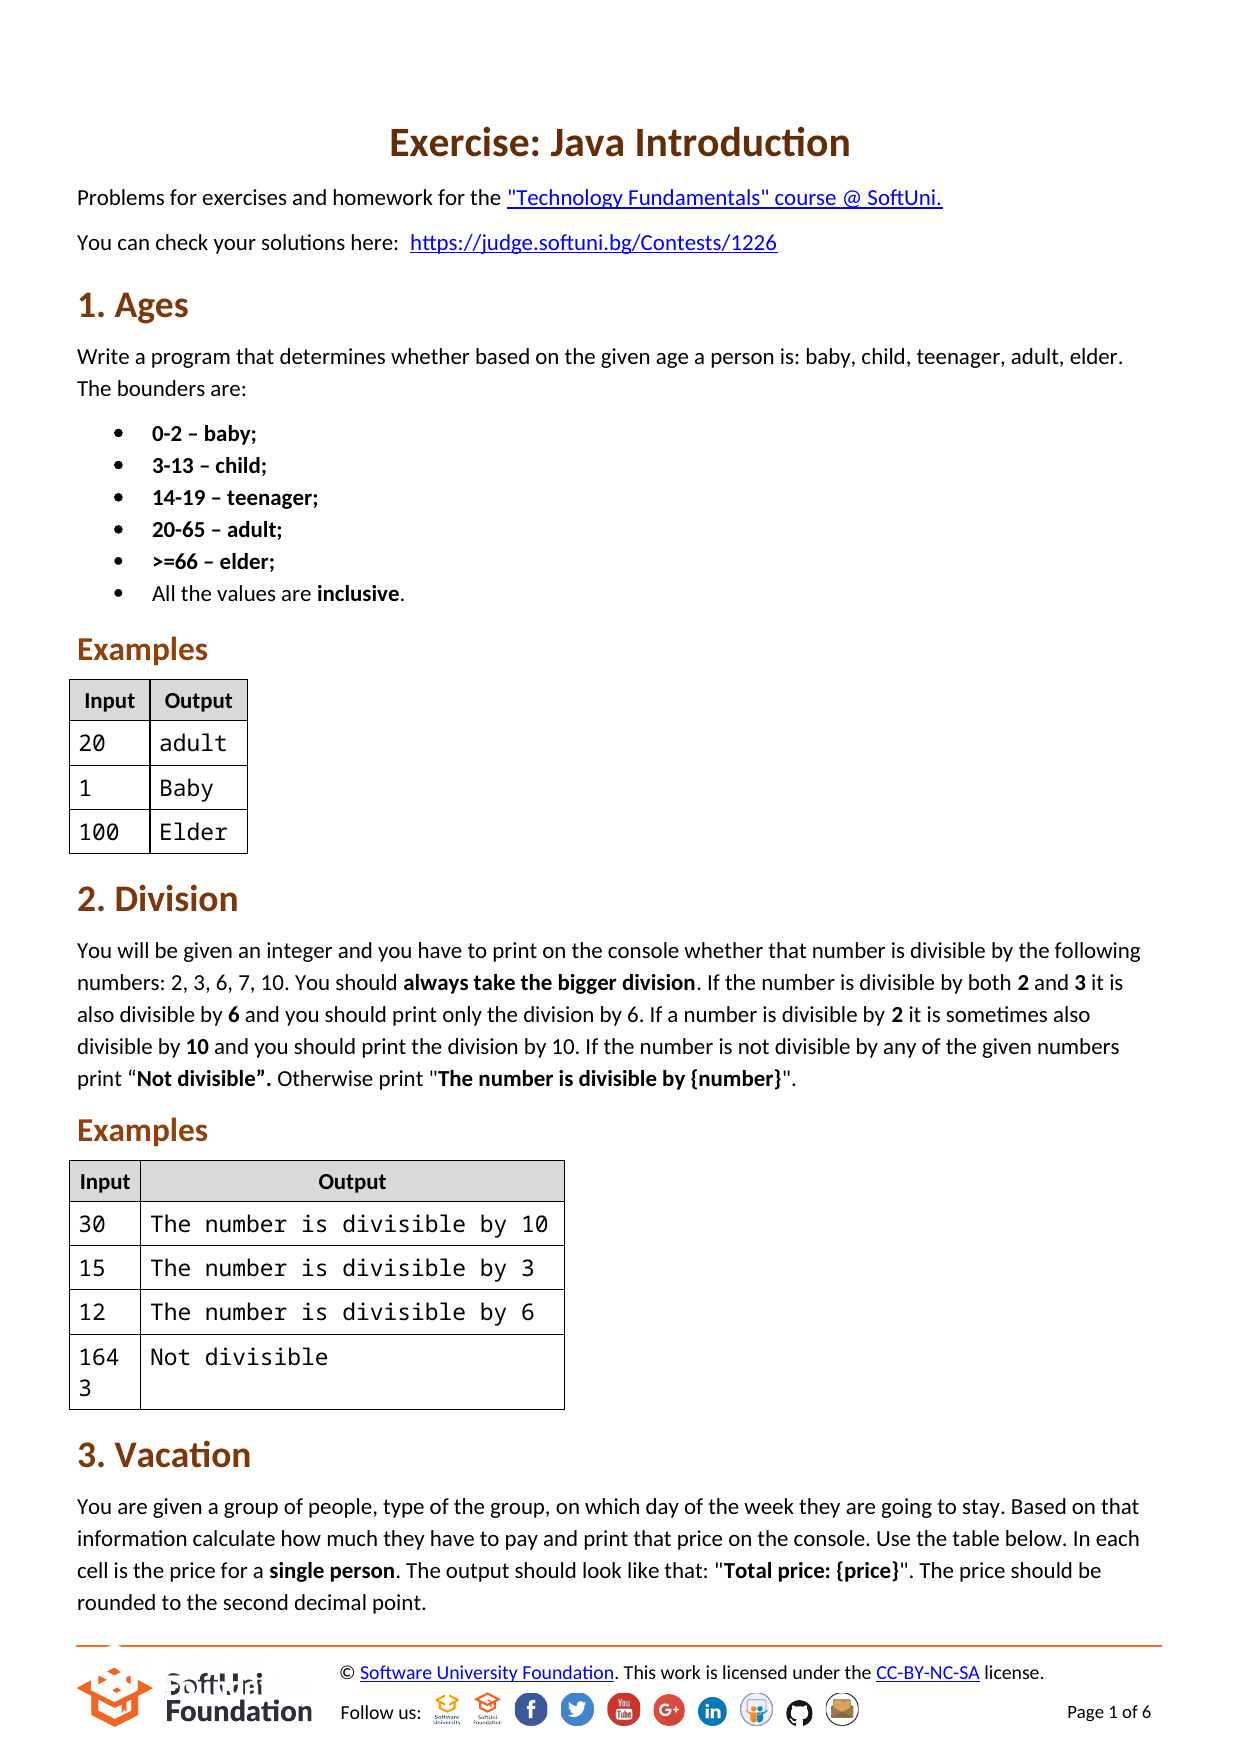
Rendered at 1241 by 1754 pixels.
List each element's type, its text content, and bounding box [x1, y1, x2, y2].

list 0-2 – baby; [114, 419, 1163, 447]
list 14-19 – teenager; [114, 483, 1163, 511]
picture [825, 1693, 859, 1726]
picture [698, 1697, 706, 1705]
table_cell 20 [70, 721, 149, 764]
picture [473, 1692, 502, 1726]
table_cell 30 [70, 1202, 140, 1245]
text Write a program that determines whether based on the given age a person is: baby, child, teenager, adult, elder. The bounders are: [77, 342, 1163, 402]
table_cell 12 [70, 1290, 140, 1333]
picture [740, 1693, 773, 1726]
picture [433, 1694, 461, 1726]
picture [76, 1643, 312, 1727]
text You will be given an integer and you have to print on the console whether that number is divisible by the following numbers: 2, 3, 6, 7, 10. You should always take the bigger division. If the number is divisible by both 2 and 3 it is also divisible by 6 and you should print only the division by 6. If a number is divisible by 2 it is sometimes also divisible by 10 and you should print the division by 10. If the number is not divisible by any of the given numbers print “Not divisible”. Otherwise print "The number is divisible by {number}". [77, 936, 1163, 1092]
picture [514, 1693, 548, 1726]
text You can check your solutions here: https://judge.softuni.bg/Contests/1226 [77, 228, 1163, 256]
table_header Output [141, 1161, 564, 1201]
list All the values are inclusive. [114, 579, 1163, 608]
table_cell 15 [70, 1246, 140, 1289]
subtitle Exercise: Java Introduction [77, 116, 1163, 167]
subtitle Ages [77, 281, 1163, 327]
table_header Input [70, 1161, 140, 1201]
picture [607, 1693, 640, 1726]
list 20-65 – adult; [114, 515, 1163, 543]
subtitle Division [77, 875, 1163, 921]
table_header Output [151, 680, 247, 720]
text Problems for exercises and homework for the "Technology Fundamentals" course @ SoftUni. [77, 183, 1163, 211]
table_cell 1 [70, 766, 149, 809]
table_cell 100 [70, 810, 149, 853]
picture [719, 1697, 727, 1705]
table_cell adult [151, 721, 247, 764]
list 3-13 – child; [114, 451, 1163, 479]
table_cell Not divisible [141, 1335, 564, 1409]
list >=66 – elder; [114, 547, 1163, 575]
table_cell 1643 [70, 1335, 140, 1409]
table_cell The number is divisible by 3 [141, 1246, 564, 1289]
picture [561, 1693, 594, 1726]
subtitle Examples [77, 1109, 1163, 1150]
subtitle Examples [77, 628, 1163, 669]
picture [786, 1700, 813, 1726]
table_cell Baby [151, 766, 247, 809]
picture [719, 1718, 727, 1726]
text You are given a group of people, type of the group, on which day of the week they are going to stay. Based on that information calculate how much they have to pay and print that price on the console. Use the table below. In each cell is the price for a single person. The output should look like that: "Total price: {price}". The price should be rounded to the second decimal point. [77, 1492, 1163, 1616]
picture [653, 1694, 685, 1726]
table_cell The number is divisible by 10 [141, 1202, 564, 1245]
subtitle Vacation [77, 1431, 1163, 1477]
table_header Input [70, 680, 149, 720]
picture [698, 1718, 706, 1726]
table_cell Elder [151, 810, 247, 853]
table_cell The number is divisible by 6 [141, 1290, 564, 1333]
